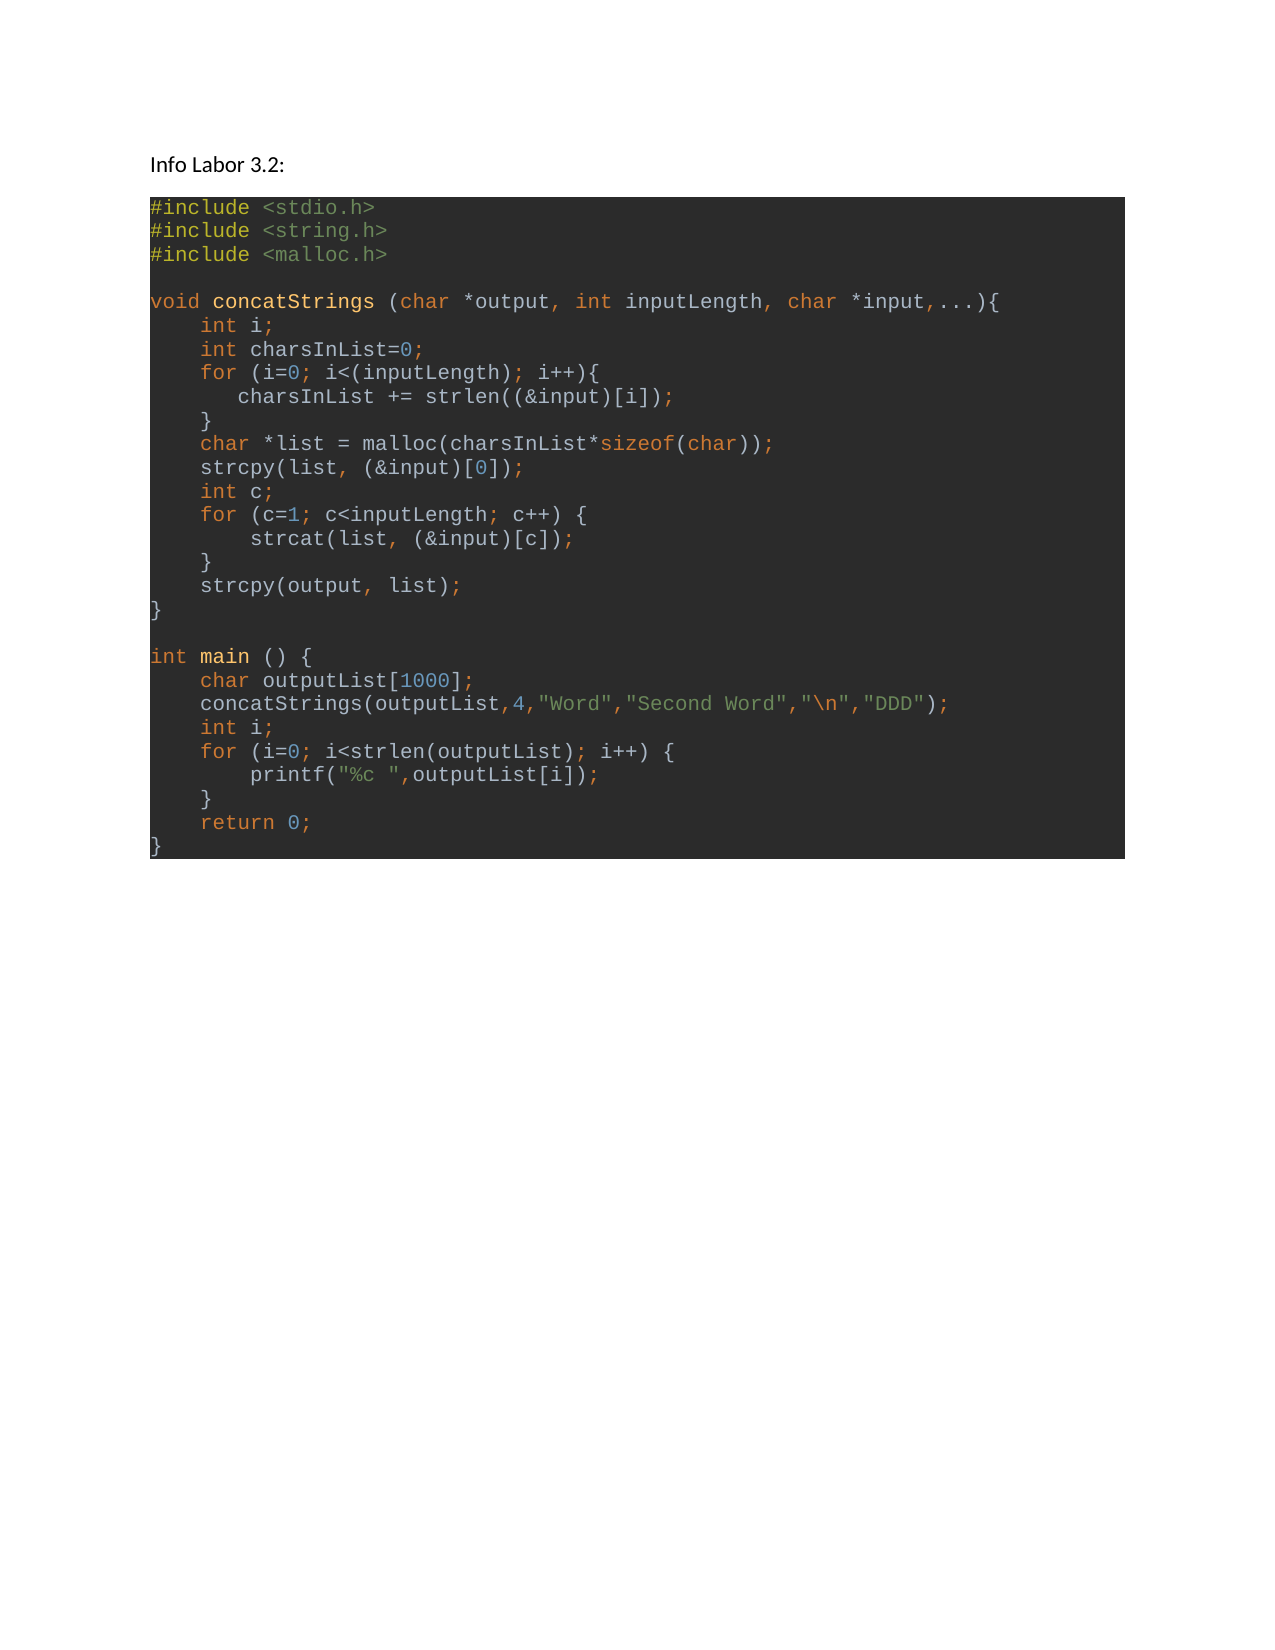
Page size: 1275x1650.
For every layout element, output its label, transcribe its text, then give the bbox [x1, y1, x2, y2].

text #include <stdio.h> #include <string.h> #include <malloc.h> void concatStrings (char *output, int inputLength, char *input,...){ int i; int charsInList=0; for (i=0; i<(inputLength); i++){ charsInList += strlen((&input)[i]); } char *list = malloc(charsInList*sizeof(char)); strcpy(list, (&input)[0]); int c; for (c=1; c<inputLength; c++) { strcat(list, (&input)[c]); } strcpy(output, list); } int main () { char outputList[1000]; concatStrings(outputList,4,"Word","Second Word","\n","DDD"); int i; for (i=0; i<strlen(outputList); i++) { printf("%c ",outputList[i]); } return 0; } [150, 197, 1125, 859]
text Info Labor 3.2: [150, 150, 1125, 178]
